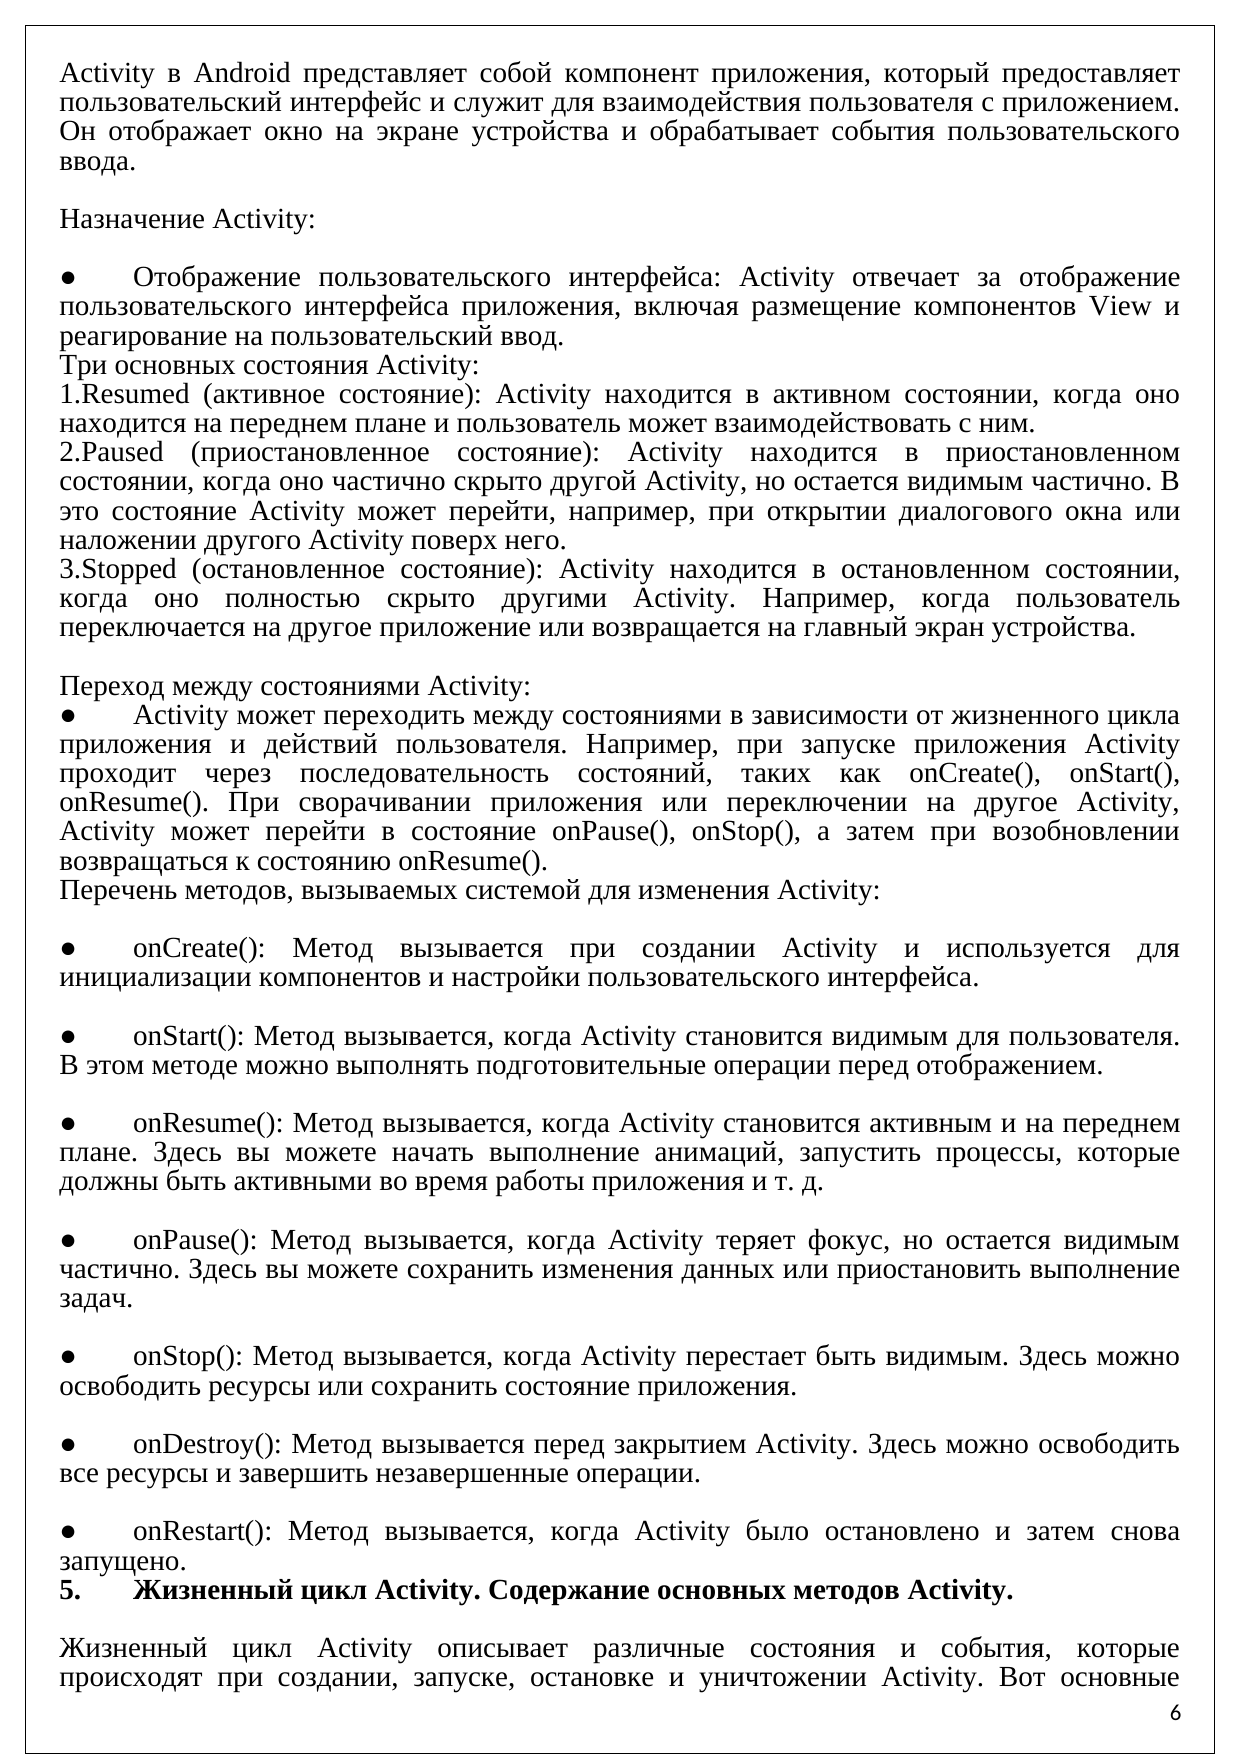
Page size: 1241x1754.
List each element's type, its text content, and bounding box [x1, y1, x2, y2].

list onStart(): Метод вызывается, когда Activity становится видимым для пользователя. В этом методе можно выполнять подготовительные операции перед отображением. [59, 1022, 1181, 1080]
list onRestart(): Метод вызывается, когда Activity было остановлено и затем снова запущено. [59, 1517, 1181, 1576]
text 3.Stopped (остановленное состояние): Activity находится в остановленном состоянии, когда оно полностью скрыто другими Activity. Например, когда пользователь переключается на другое приложение или возвращается на главный экран устройства. [59, 555, 1181, 642]
list onCreate(): Метод вызывается при создании Activity и используется для инициализации компонентов и настройки пользовательского интерфейса. [59, 934, 1181, 992]
list Отображение пользовательского интерфейса: Activity отвечает за отображение пользовательского интерфейса приложения, включая размещение компонентов View и реагирование на пользовательский ввод. [59, 263, 1181, 351]
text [59, 1634, 1181, 1692]
text Activity в Android представляет собой компонент приложения, который предоставляет пользовательский интерфейс и служит для взаимодействия пользователя с приложением. Он отображает окно на экране устройства и обрабатывает события пользовательского ввода. [59, 59, 1181, 176]
list onPause(): Метод вызывается, когда Activity теряет фокус, но остается видимым частично. Здесь вы можете сохранить изменения данных или приостановить выполнение задач. [59, 1226, 1181, 1313]
text 1.Resumed (активное состояние): Activity находится в активном состоянии, когда оно находится на переднем плане и пользователь может взаимодействовать с ним. [59, 380, 1181, 438]
text 2.Paused (приостановленное состояние): Activity находится в приостановленном состоянии, когда оно частично скрыто другой Activity, но остается видимым частично. В это состояние Activity может перейти, например, при открытии диалогового окна или наложении другого Activity поверх него. [59, 438, 1181, 555]
text Переход между состояниями Activity: [59, 672, 1181, 701]
list onDestroy(): Метод вызывается перед закрытием Activity. Здесь можно освободить все ресурсы и завершить незавершенные операции. [59, 1430, 1181, 1488]
text Три основных состояния Activity: [59, 351, 1181, 380]
list Жизненный цикл Activity. Содержание основных методов Activity. [59, 1576, 1181, 1605]
list onStop(): Метод вызывается, когда Activity перестает быть видимым. Здесь можно освободить ресурсы или сохранить состояние приложения. [59, 1342, 1181, 1401]
list onResume(): Метод вызывается, когда Activity становится активным и на переднем плане. Здесь вы можете начать выполнение анимаций, запустить процессы, которые должны быть активными во время работы приложения и т. д. [59, 1109, 1181, 1197]
text Перечень методов, вызываемых системой для изменения Activity: [59, 876, 1181, 905]
list Activity может переходить между состояниями в зависимости от жизненного цикла приложения и действий пользователя. Например, при запуске приложения Activity проходит через последовательность состояний, таких как onCreate(), onStart(), onResume(). При сворачивании приложения или переключении на другое Activity, Activity может перейти в состояние onPause(), onStop(), а затем при возобновлении возвращаться к состоянию onResume(). [59, 701, 1181, 876]
text Назначение Activity: [59, 205, 1181, 234]
